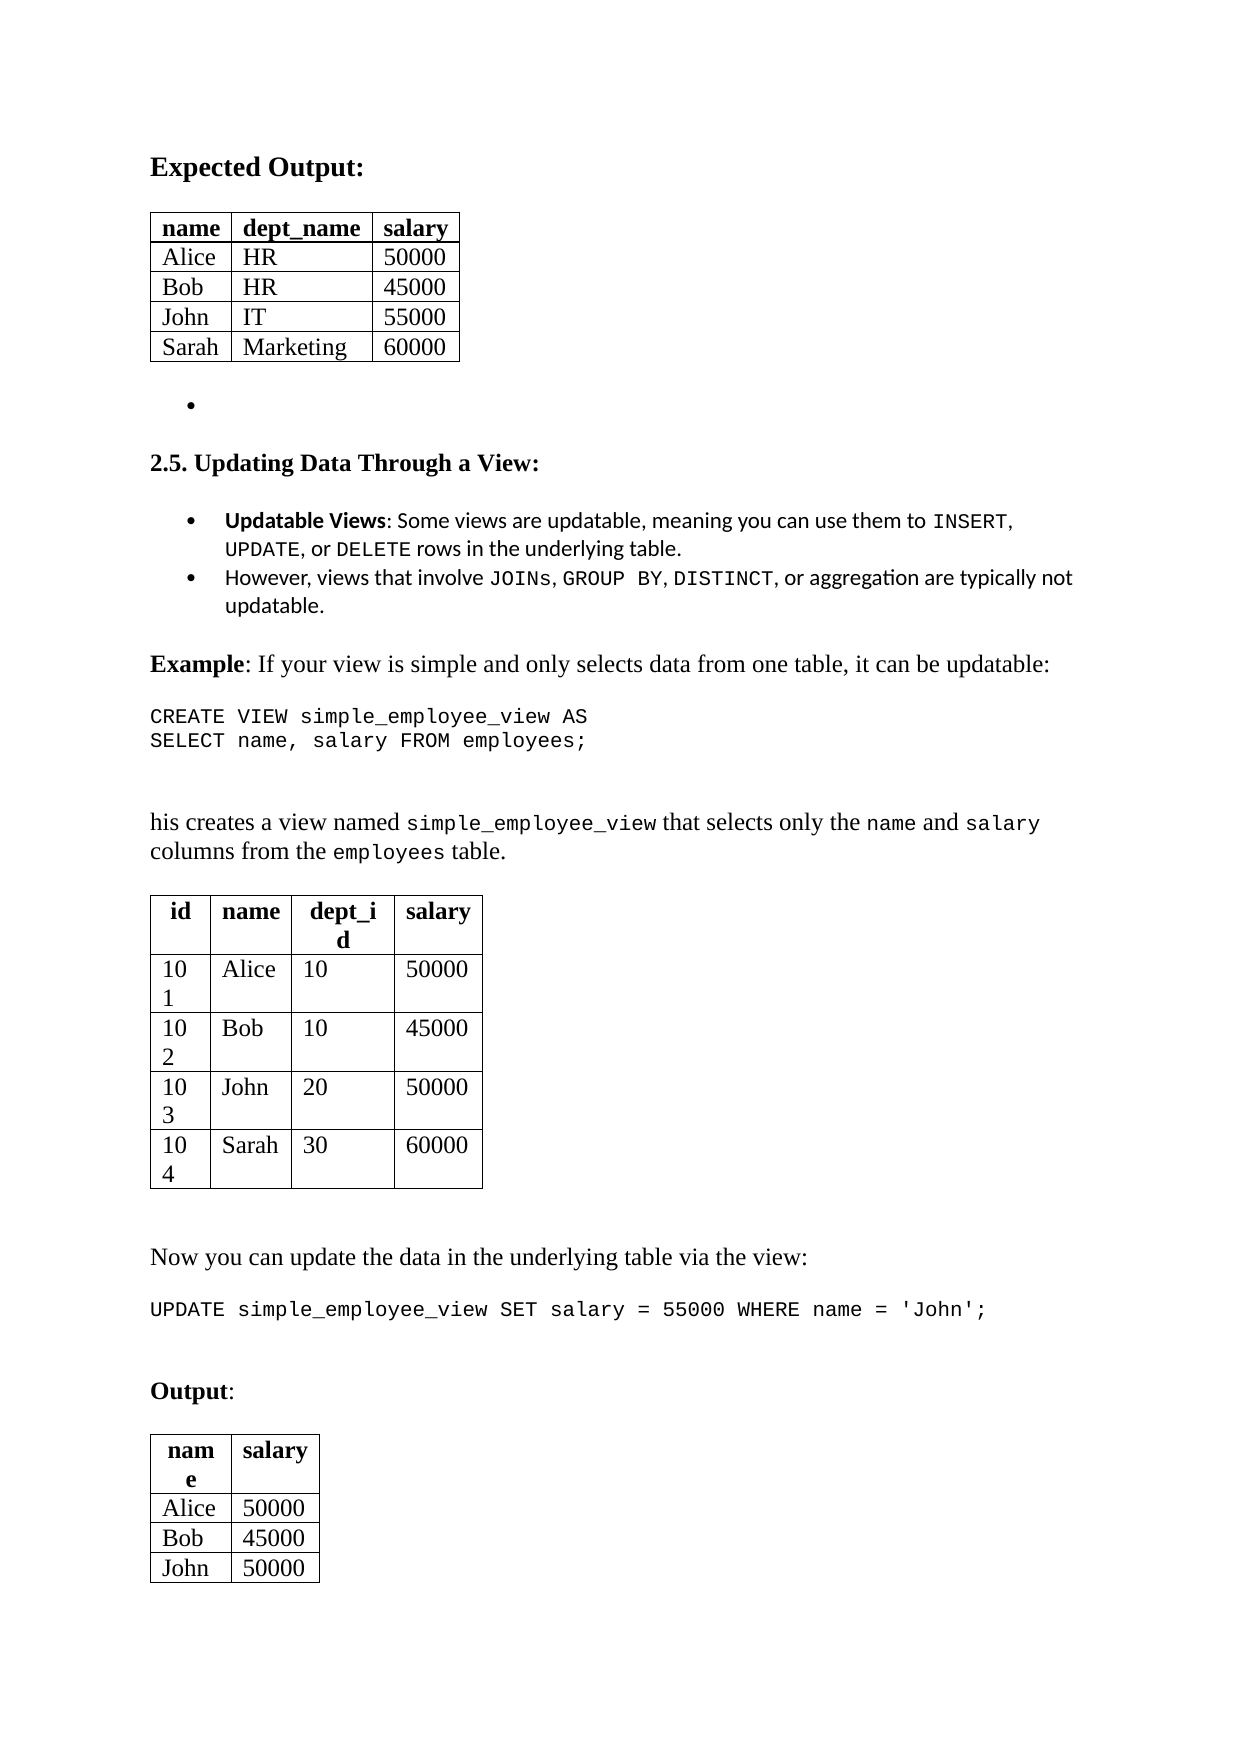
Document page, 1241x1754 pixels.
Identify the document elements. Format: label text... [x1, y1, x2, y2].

table_cell 50000 [232, 1553, 319, 1582]
table_cell 50000 [232, 1494, 319, 1522]
table_cell John [151, 302, 231, 331]
table_header name [151, 1435, 231, 1492]
table_cell 102 [151, 1013, 210, 1071]
table_header name [211, 896, 291, 953]
text Example: If your view is simple and only selects data from one table, it can be updatable: [150, 649, 1090, 677]
table_header salary [373, 213, 459, 241]
table_cell 50000 [373, 243, 459, 271]
table_cell 55000 [373, 302, 459, 331]
text his creates a view named simple_employee_view that selects only the name and salary columns from the employees table. [150, 807, 1090, 866]
table_cell HR [232, 272, 372, 301]
table_cell Bob [151, 272, 231, 301]
table_cell Bob [151, 1523, 231, 1552]
text UPDATE simple_employee_view SET salary = 55000 WHERE name = 'John'; [150, 1299, 1090, 1323]
table_cell 10 [292, 1013, 394, 1071]
table_cell John [211, 1072, 291, 1129]
table_header dept_name [232, 213, 372, 241]
text SELECT name, salary FROM employees; [150, 730, 1090, 754]
table_cell Marketing [232, 332, 372, 361]
table_header name [151, 213, 231, 241]
table_cell HR [232, 243, 372, 271]
table_cell Alice [211, 955, 291, 1012]
table_cell Alice [151, 243, 231, 271]
table_header salary [395, 896, 482, 953]
text Now you can update the data in the underlying table via the view: [150, 1242, 1090, 1270]
table_header salary [232, 1435, 319, 1492]
table_cell Alice [151, 1494, 231, 1522]
list Updatable Views: Some views are updatable, meaning you can use them to INSERT, UPDATE, or DELETE rows in the underlying table. [187, 506, 1090, 563]
table_cell 50000 [395, 955, 482, 1012]
table_cell 45000 [395, 1013, 482, 1071]
table_header dept_id [292, 896, 394, 953]
table_cell 60000 [395, 1130, 482, 1188]
table_cell 30 [292, 1130, 394, 1188]
table_header id [151, 896, 210, 953]
table_cell 103 [151, 1072, 210, 1129]
table_cell 60000 [373, 332, 459, 361]
table_cell Sarah [151, 332, 231, 361]
table_cell 101 [151, 955, 210, 1012]
table_cell 10 [292, 955, 394, 1012]
table_cell Sarah [211, 1130, 291, 1188]
text CREATE VIEW simple_employee_view AS [150, 707, 1090, 730]
table_cell Bob [211, 1013, 291, 1071]
list However, views that involve JOINs, GROUP BY, DISTINCT, or aggregation are typically not updatable. [187, 563, 1090, 619]
table_cell 45000 [232, 1523, 319, 1552]
table_cell 20 [292, 1072, 394, 1129]
table_cell John [151, 1553, 231, 1582]
table_cell IT [232, 302, 372, 331]
table_cell 50000 [395, 1072, 482, 1129]
text Output: [150, 1376, 1090, 1405]
table_cell 45000 [373, 272, 459, 301]
text Expected Output: [150, 150, 1090, 182]
subtitle 2.5. Updating Data Through a View: [150, 448, 1090, 477]
table_cell 104 [151, 1130, 210, 1188]
